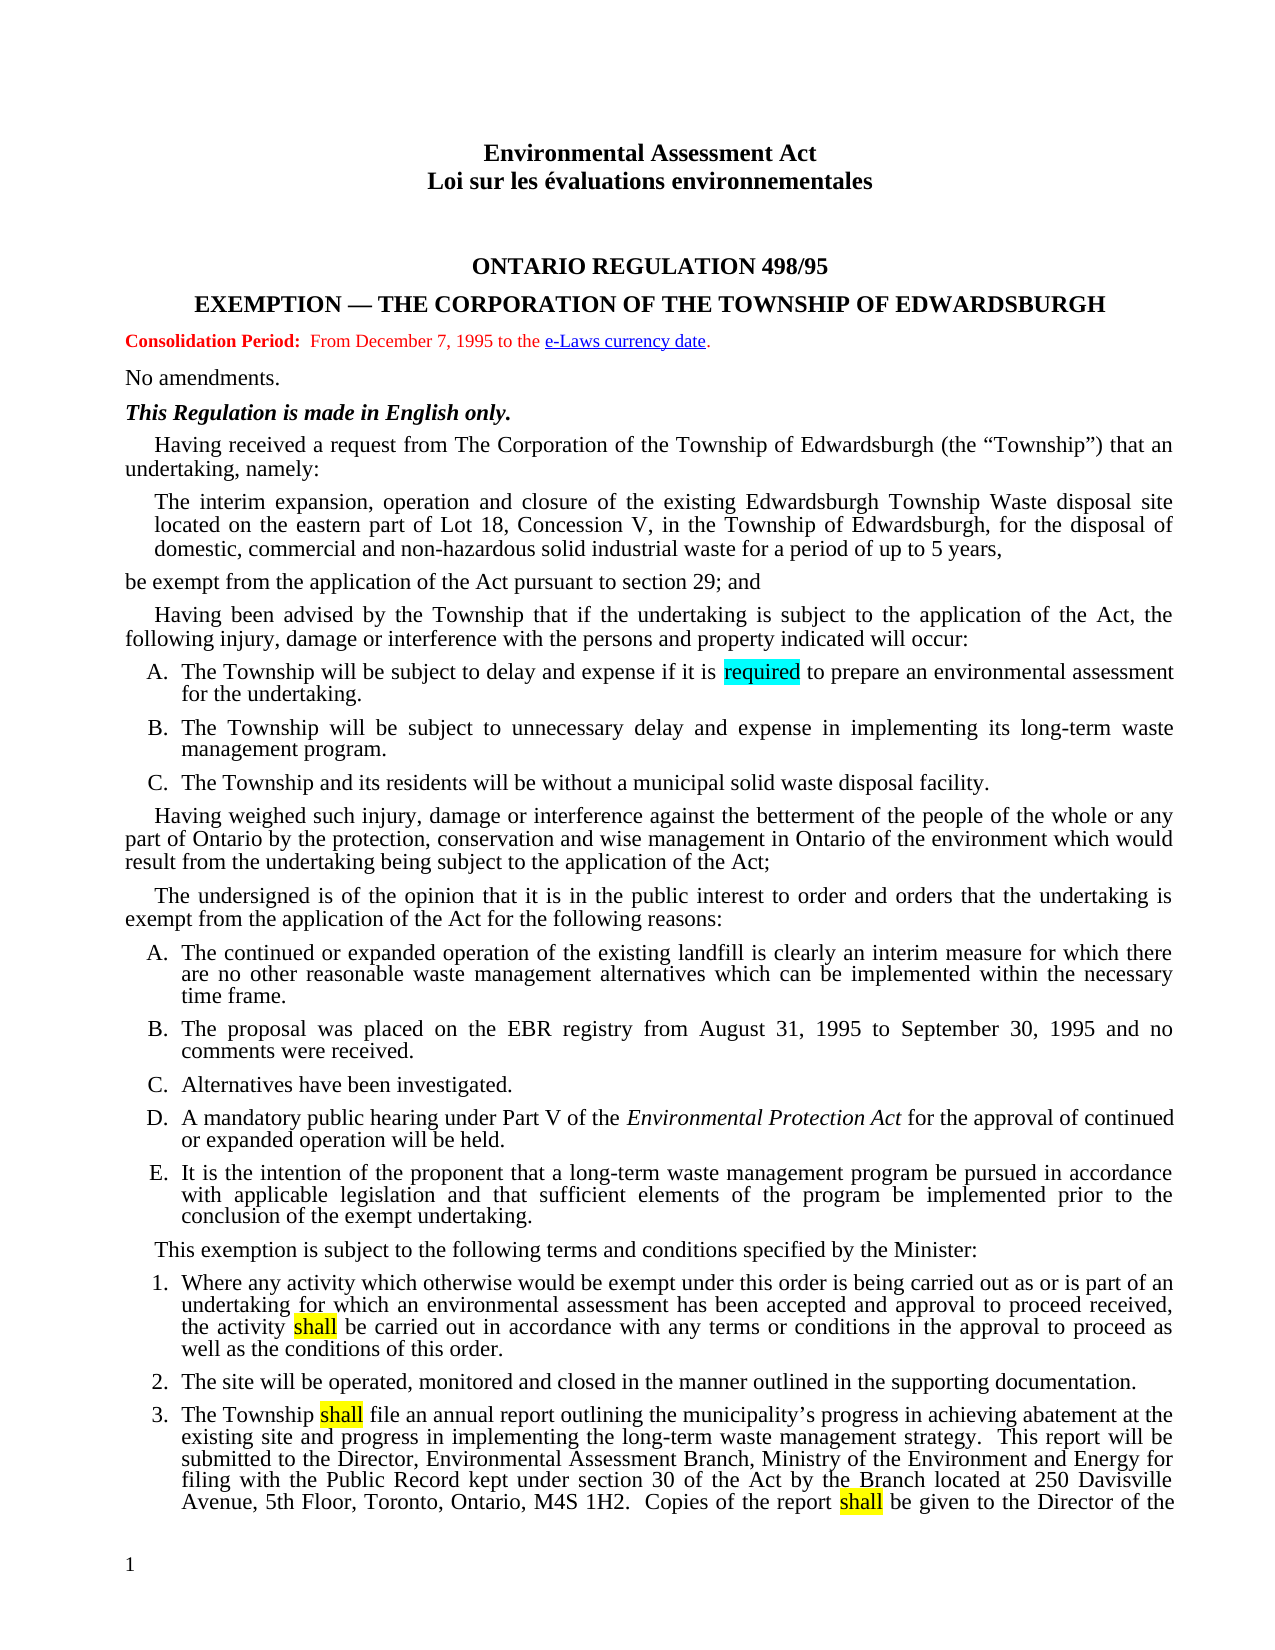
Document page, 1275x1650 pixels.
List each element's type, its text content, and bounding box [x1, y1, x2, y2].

text No amendments. [125, 363, 1175, 390]
text Having received a request from The Corporation of the Township of Edwardsburgh (the “Township”) that an undertaking, namely: [125, 434, 1175, 481]
text A. The continued or expanded operation of the existing landfill is clearly an interim measure for which there are no other reasonable waste management alternatives which can be implemented within the necessary time frame. [125, 943, 1175, 1008]
text Having weighed such injury, damage or interference against the betterment of the people of the whole or any part of Ontario by the protection, conservation and wise management in Ontario of the environment which would result from the undertaking being subject to the application of the Act; [125, 804, 1175, 874]
text D. A mandatory public hearing under Part V of the Environmental Protection Act for the approval of continued or expanded operation will be held. [125, 1108, 1175, 1151]
title Environmental Assessment Act Loi sur les évaluations environnementales [125, 139, 1175, 195]
text C. Alternatives have been investigated. [125, 1074, 1175, 1096]
text 2. The site will be operated, monitored and closed in the manner outlined in the supporting documentation. [125, 1372, 1175, 1394]
text Having been advised by the Township that if the undertaking is subject to the application of the Act, the following injury, damage or interference with the persons and property indicated will occur: [125, 604, 1175, 651]
text The interim expansion, operation and closure of the existing Edwardsburgh Township Waste disposal site located on the eastern part of Lot 18, Concession V, in the Township of Edwardsburgh, for the disposal of domestic, commercial and non-hazardous solid industrial waste for a period of up to 5 years, [154, 491, 1175, 561]
text A. The Township will be subject to delay and expense if it is required to prepare an environmental assessment for the undertaking. [125, 662, 1175, 706]
text be exempt from the application of the Act pursuant to section 29; and [125, 571, 1175, 594]
text B. The Township will be subject to unnecessary delay and expense in implementing its long-term waste management program. [125, 717, 1175, 761]
text This Regulation is made in English only. [125, 404, 1175, 424]
text E. It is the intention of the proponent that a long-term waste management program be pursued in accordance with applicable legislation and that sufficient elements of the program be implemented prior to the conclusion of the exempt undertaking. [125, 1163, 1175, 1228]
title EXEMPTION — THE CORPORATION OF THE TOWNSHIP OF EDWARDSBURGH [125, 293, 1175, 317]
text The undersigned is of the opinion that it is in the public interest to order and orders that the undertaking is exempt from the application of the Act for the following reasons: [125, 884, 1175, 931]
text B. The proposal was placed on the EBR registry from August 31, 1995 to September 30, 1995 and no comments were received. [125, 1019, 1175, 1063]
text C. The Township and its residents will be without a municipal solid waste disposal facility. [125, 773, 1175, 794]
text ONTARIO REGULATION 498/95 [125, 256, 1175, 279]
text 1. Where any activity which otherwise would be exempt under this order is being carried out as or is part of an undertaking for which an environmental assessment has been accepted and approval to proceed received, the activity shall be carried out in accordance with any terms or conditions in the approval to proceed as well as the conditions of this order. [125, 1273, 1175, 1360]
text This exemption is subject to the following terms and conditions specified by the Minister: [125, 1238, 1175, 1262]
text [125, 1405, 1175, 1514]
text Consolidation Period: From December 7, 1995 to the e-Laws currency date. [125, 331, 1175, 351]
